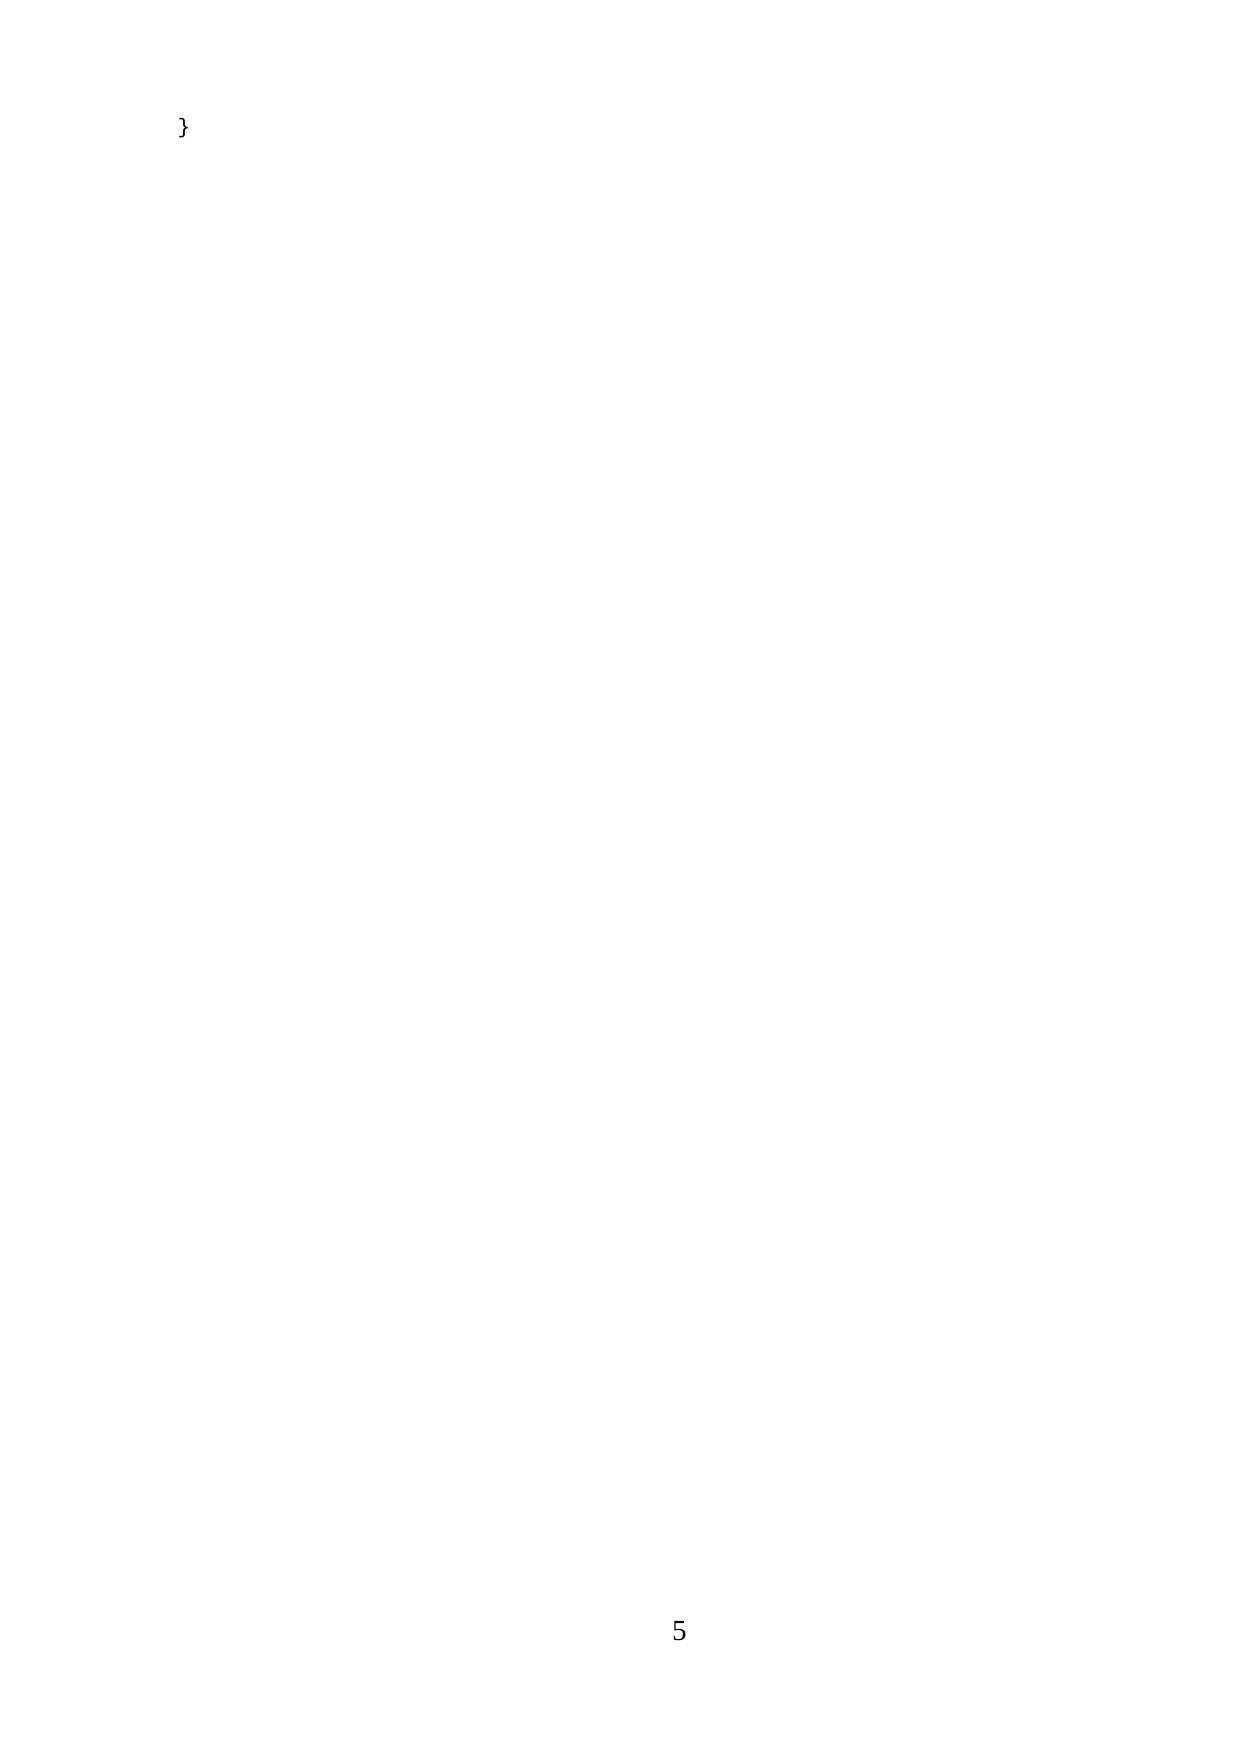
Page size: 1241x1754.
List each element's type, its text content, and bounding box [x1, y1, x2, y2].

text } [177, 118, 1181, 137]
